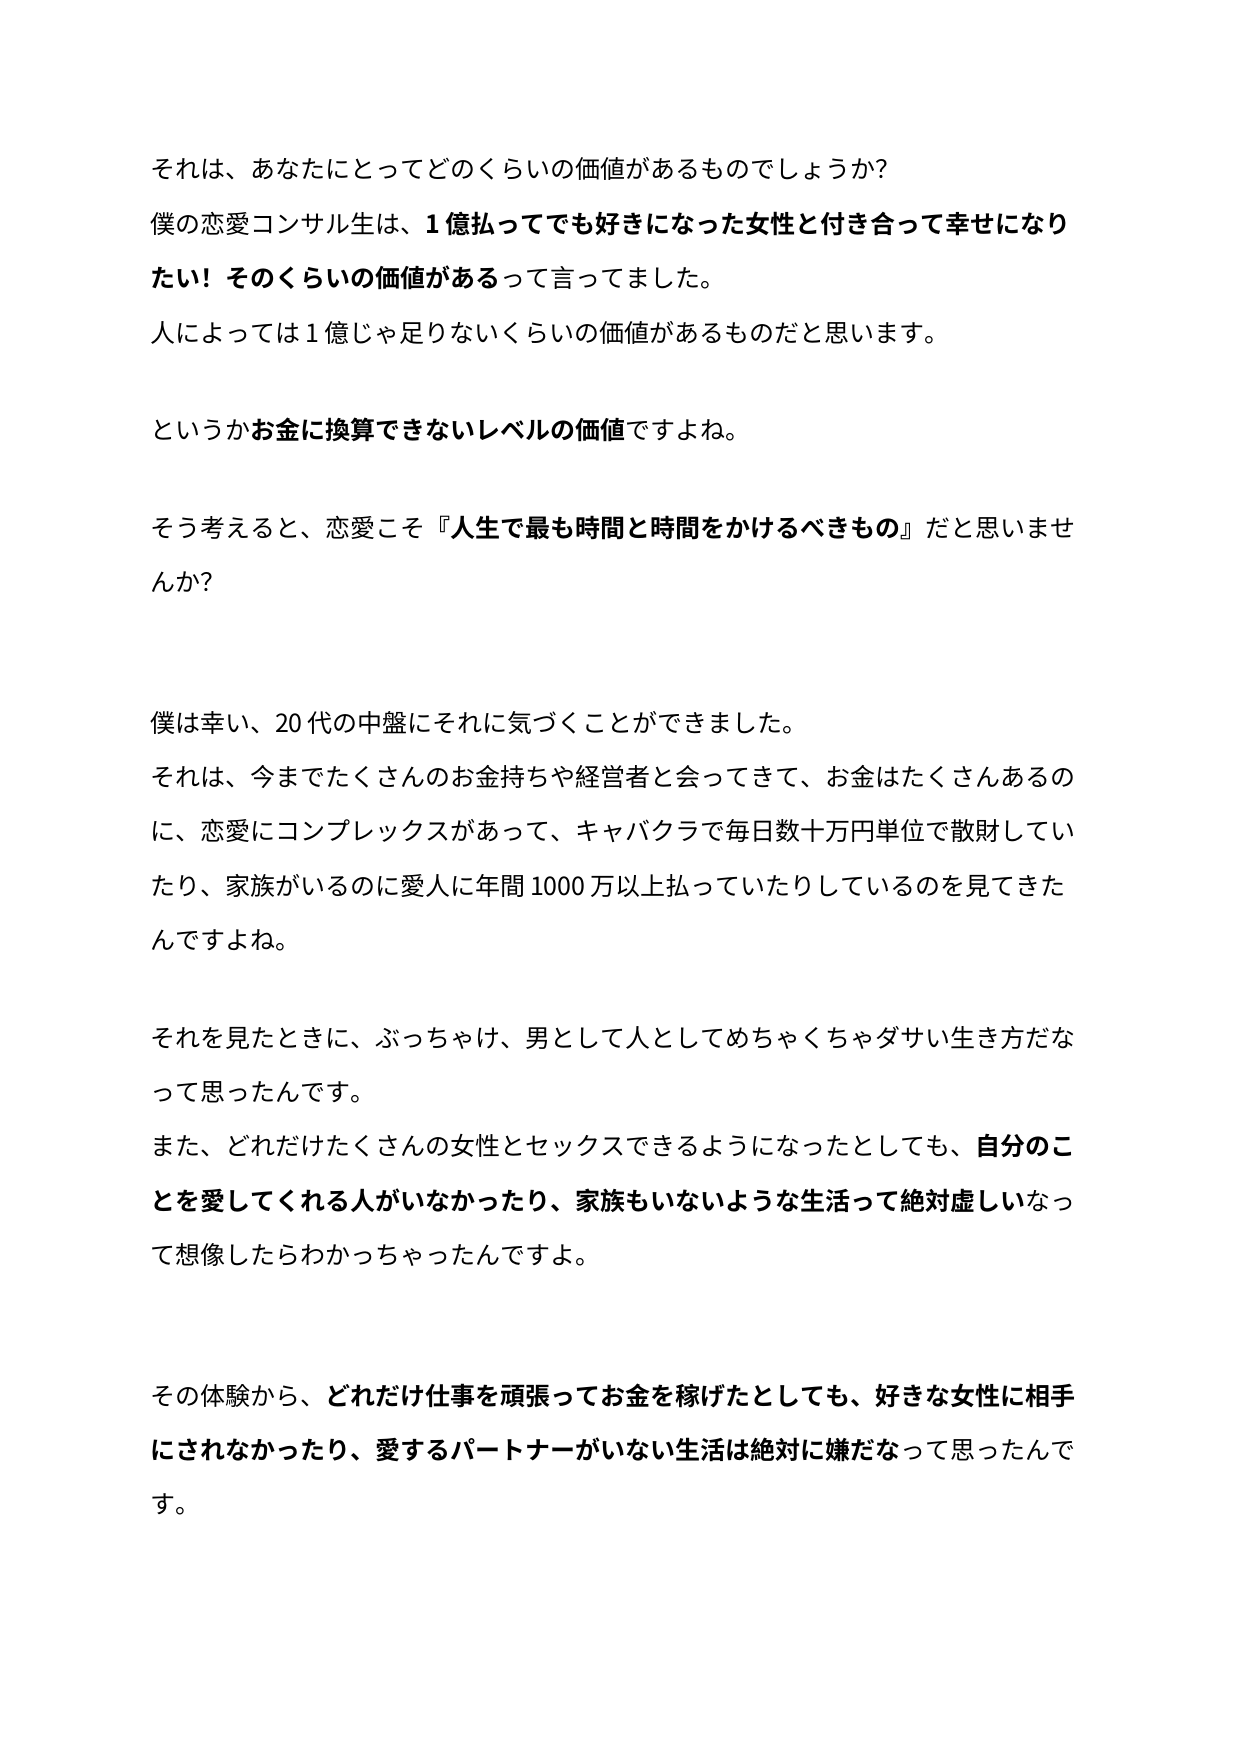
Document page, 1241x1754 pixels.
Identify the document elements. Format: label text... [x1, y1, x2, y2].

text というかお金に換算できないレベルの価値ですよね。 [150, 411, 1090, 447]
text 僕は幸い、20代の中盤にそれに気づくことができました。 [150, 703, 1090, 739]
text 人によっては1億じゃ足りないくらいの価値があるものだと思います。 [150, 313, 1090, 349]
text その体験から、どれだけ仕事を頑張ってお金を稼げたとしても、好きな女性に相手にされなかったり、愛するパートナーがいない生活は絶対に嫌だなって思ったんです。 [150, 1376, 1090, 1521]
text それは、今までたくさんのお金持ちや経営者と会ってきて、お金はたくさんあるのに、恋愛にコンプレックスがあって、キャバクラで毎日数十万円単位で散財していたり、家族がいるのに愛人に年間1000万以上払っていたりしているのを見てきたんですよね。 [150, 757, 1090, 957]
text また、どれだけたくさんの女性とセックスできるようになったとしても、自分のことを愛してくれる人がいなかったり、家族もいないような生活って絶対虚しいなって想像したらわかっちゃったんですよ。 [150, 1127, 1090, 1272]
text そう考えると、恋愛こそ『人生で最も時間と時間をかけるべきもの』だと思いませんか？ [150, 508, 1090, 599]
text 僕の恋愛コンサル生は、1億払ってでも好きになった女性と付き合って幸せになりたい！そのくらいの価値があるって言ってました。 [150, 204, 1090, 295]
text それを見たときに、ぶっちゃけ、男として人としてめちゃくちゃダサい生き方だなって思ったんです。 [150, 1018, 1090, 1109]
text それは、あなたにとってどのくらいの価値があるものでしょうか？ [150, 150, 1090, 186]
